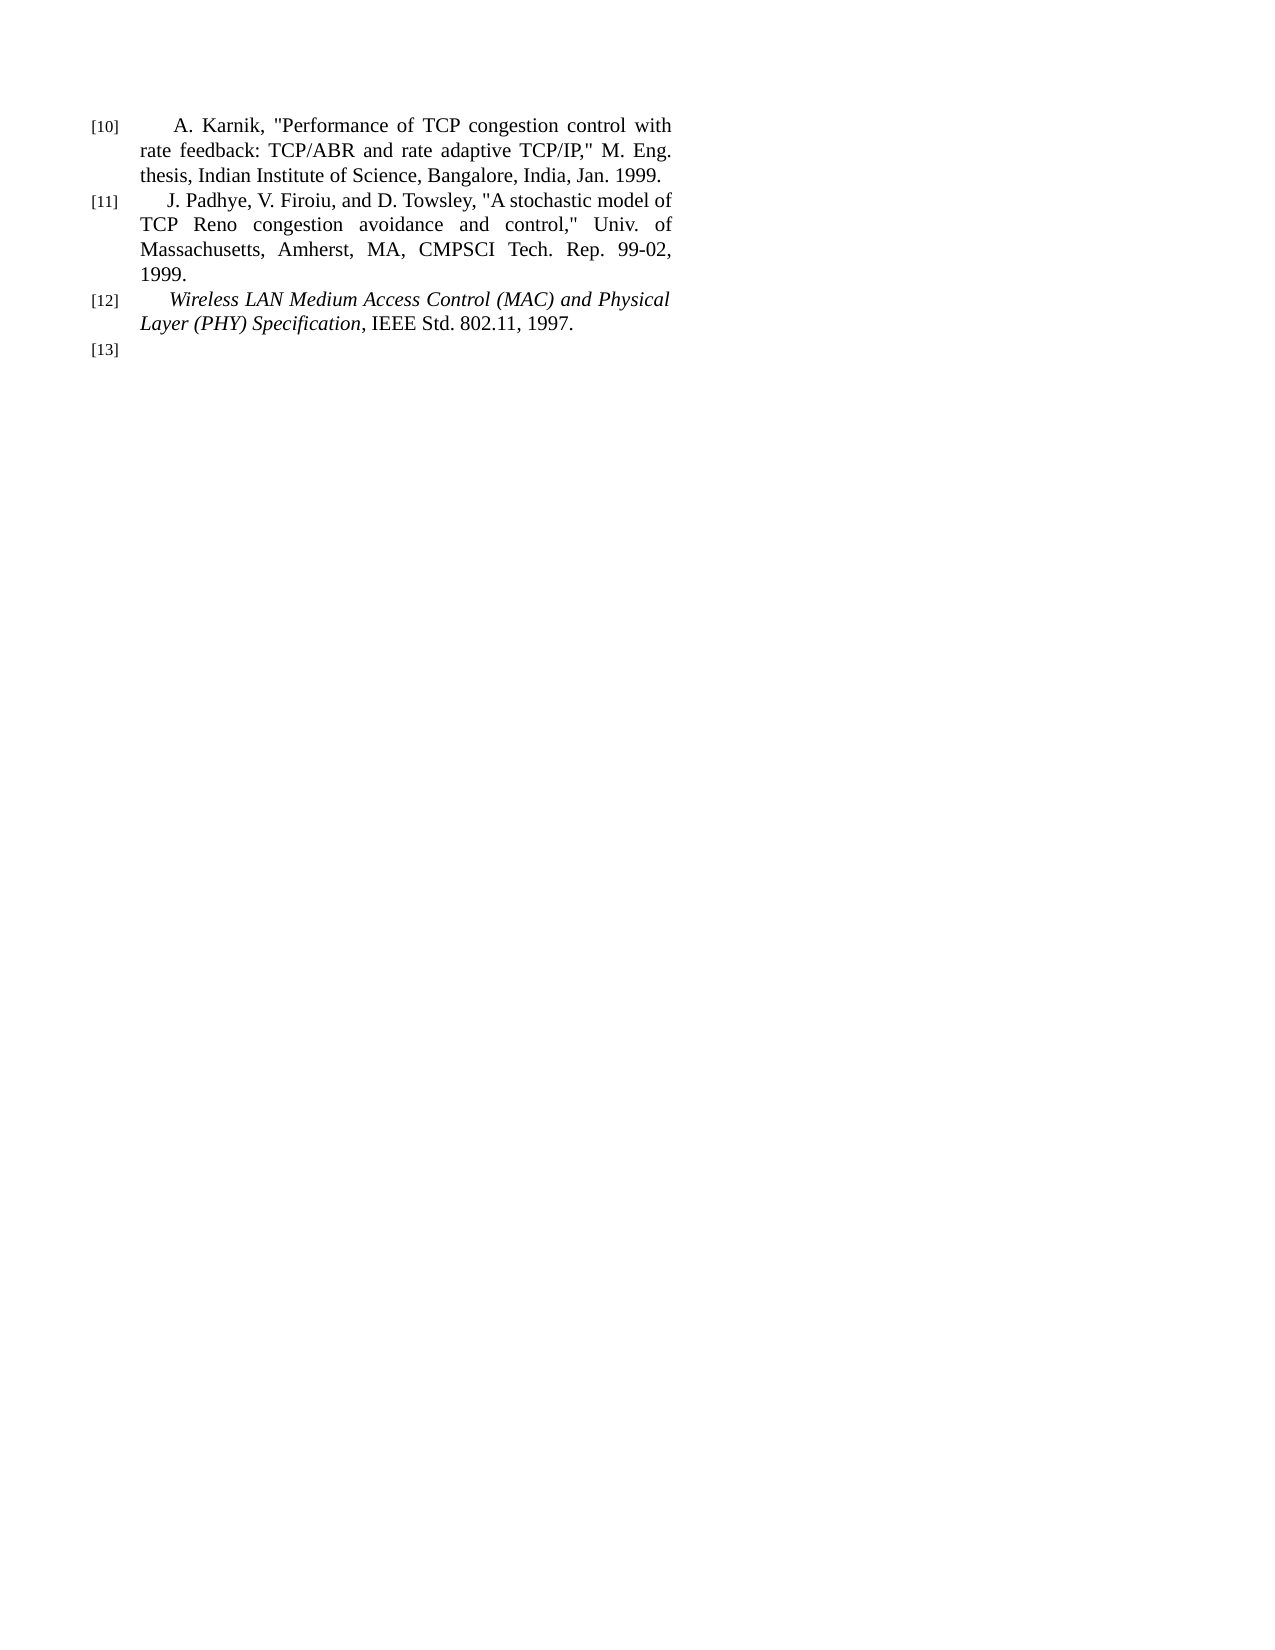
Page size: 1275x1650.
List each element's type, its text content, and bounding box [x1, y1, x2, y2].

list  Wireless LAN Medium Access Control (MAC) and Physical Layer (PHY) Specification, IEEE Std. 802.11, 1997. [91, 287, 673, 335]
list  J. Padhye, V. Firoiu, and D. Towsley, "A stochastic model of TCP Reno congestion avoidance and control," Univ. of Massachusetts, Amherst, MA, CMPSCI Tech. Rep. 99-02, 1999. [91, 187, 673, 286]
list  A. Karnik, "Performance of TCP congestion control with rate feedback: TCP/ABR and rate adaptive TCP/IP," M. Eng. thesis, Indian Institute of Science, Bangalore, India, Jan. 1999. [91, 113, 673, 187]
